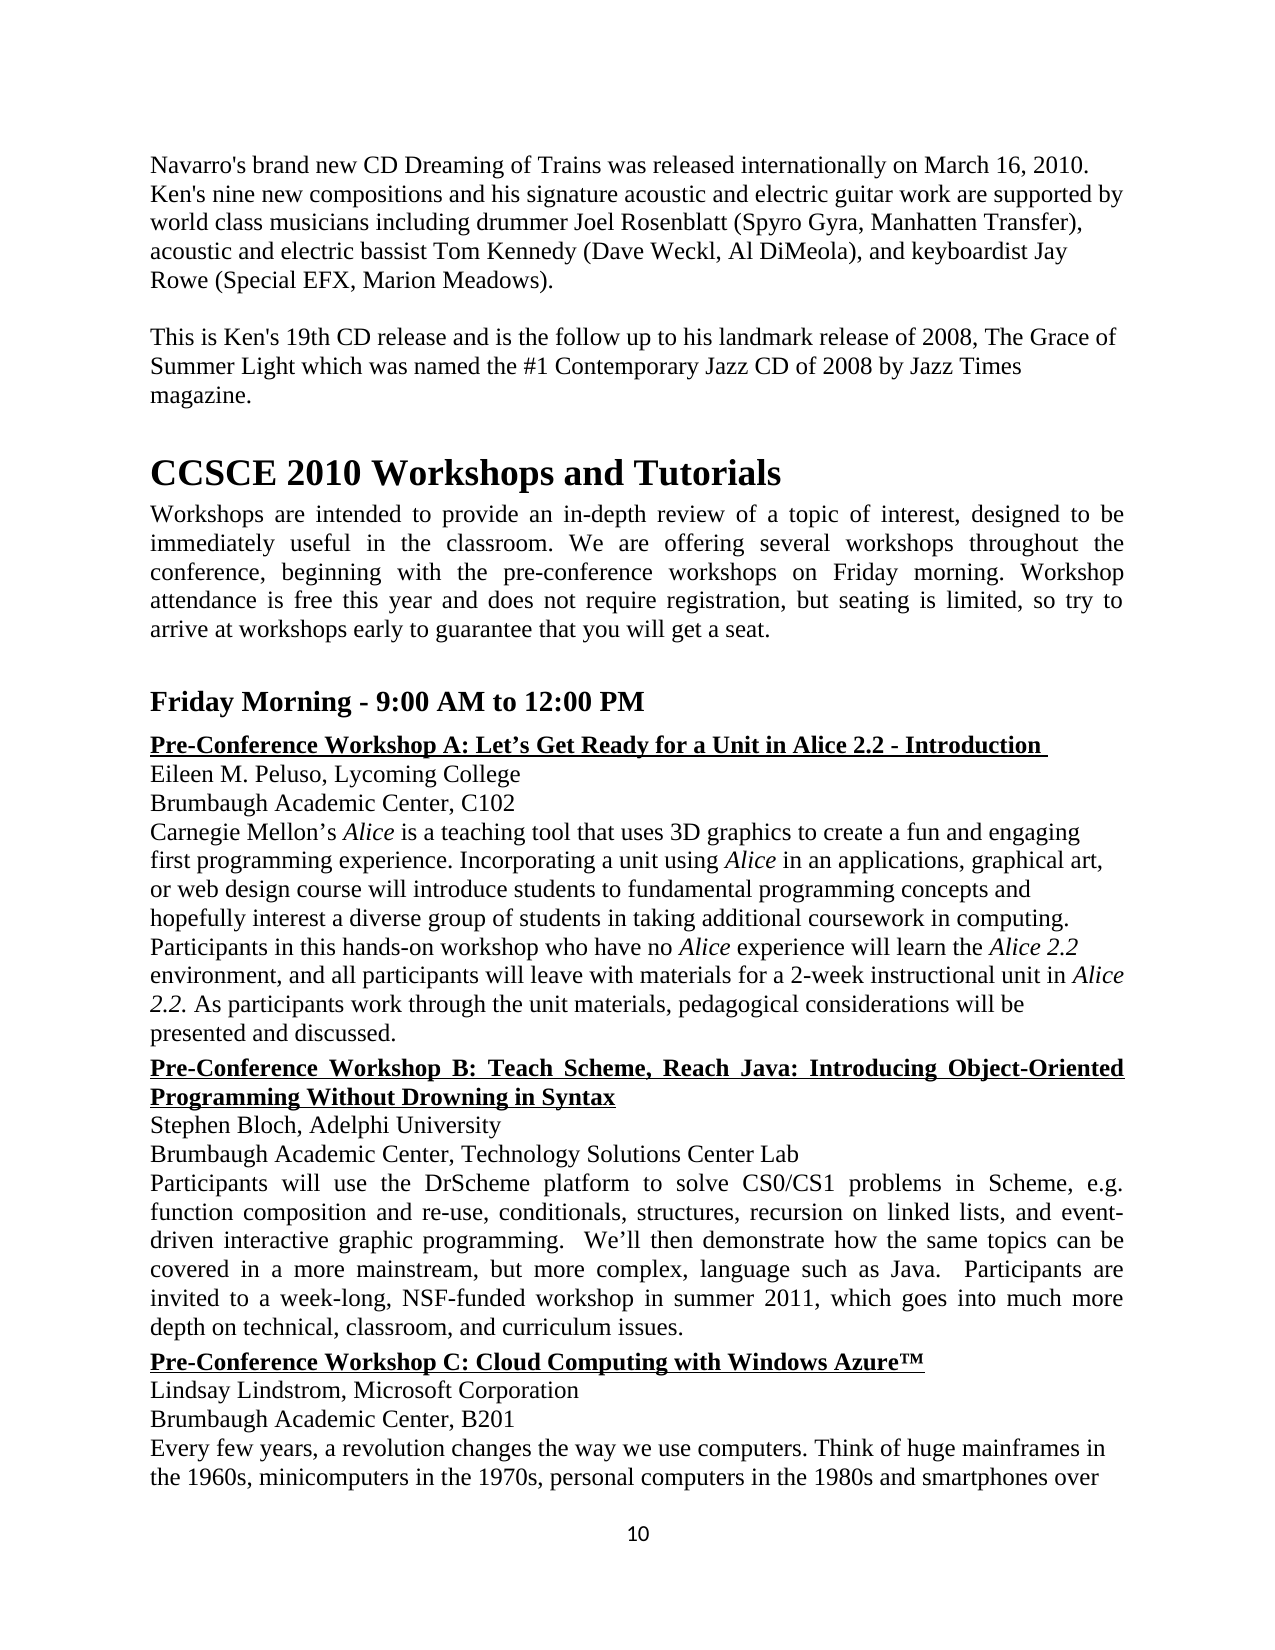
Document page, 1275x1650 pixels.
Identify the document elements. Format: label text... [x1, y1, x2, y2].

text Workshops are intended to provide an in-depth review of a topic of interest, designed to be immediately useful in the classroom. We are offering several workshops throughout the conference, beginning with the pre-conference workshops on Friday morning. Workshop attendance is free this year and does not require registration, but seating is limited, so try to arrive at workshops early to guarantee that you will get a seat. [150, 499, 1125, 643]
text Brumbaugh Academic Center, C102 [150, 788, 1125, 817]
text Participants will use the DrScheme platform to solve CS0/CS1 problems in Scheme, e.g. function composition and re-use, conditionals, structures, recursion on linked lists, and event-driven interactive graphic programming. We’ll then demonstrate how the same topics can be covered in a more mainstream, but more complex, language such as Java. Participants are invited to a week-long, NSF-funded workshop in summer 2011, which goes into much more depth on technical, classroom, and curriculum issues. [150, 1168, 1125, 1340]
text Eileen M. Peluso, Lycoming College [150, 759, 1125, 788]
text Pre-Conference Workshop A: Let’s Get Ready for a Unit in Alice 2.2 - Introduction [150, 730, 1125, 759]
text Lindsay Lindstrom, Microsoft Corporation [150, 1375, 1125, 1404]
text Pre-Conference Workshop B: Teach Scheme, Reach Java: Introducing Object-Oriented Programming Without Drowning in Syntax [150, 1079, 1125, 1110]
text Brumbaugh Academic Center, B201 [150, 1404, 1125, 1433]
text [150, 1433, 1125, 1490]
text Navarro's brand new CD Dreaming of Trains was released internationally on March 16, 2010. Ken's nine new compositions and his signature acoustic and electric guitar work are supported by world class musicians including drummer Joel Rosenblatt (Spyro Gyra, Manhatten Transfer), acoustic and electric bassist Tom Kennedy (Dave Weckl, Al DiMeola), and keyboardist Jay Rowe (Special EFX, Marion Meadows). [150, 150, 1125, 294]
text This is Ken's 19th CD release and is the follow up to his landmark release of 2008, The Grace of Summer Light which was named the #1 Contemporary Jazz CD of 2008 by Jazz Times magazine. [150, 322, 1125, 409]
text CCSCE 2010 Workshops and Tutorials [150, 450, 1125, 493]
text Carnegie Mellon’s Alice is a teaching tool that uses 3D graphics to create a fun and engaging first programming experience. Incorporating a unit using Alice in an applications, graphical art, or web design course will introduce students to fundamental programming concepts and hopefully interest a diverse group of students in taking additional coursework in computing. Participants in this hands-on workshop who have no Alice experience will learn the Alice 2.2 environment, and all participants will leave with materials for a 2-week instructional unit in Alice 2.2. As participants work through the unit materials, pedagogical considerations will be presented and discussed. [150, 817, 1125, 1047]
text Pre-Conference Workshop C: Cloud Computing with Windows Azure™ [150, 1347, 1125, 1375]
text Friday Morning - 9:00 AM to 12:00 PM [150, 684, 1125, 718]
text Pre-Conference Workshop B: Teach Scheme, Reach Java: Introducing Object-Oriented Programming Without Drowning in Syntax [150, 1053, 1125, 1078]
text Brumbaugh Academic Center, Technology Solutions Center Lab [150, 1139, 1125, 1168]
text Stephen Bloch, Adelphi University [150, 1110, 1125, 1139]
